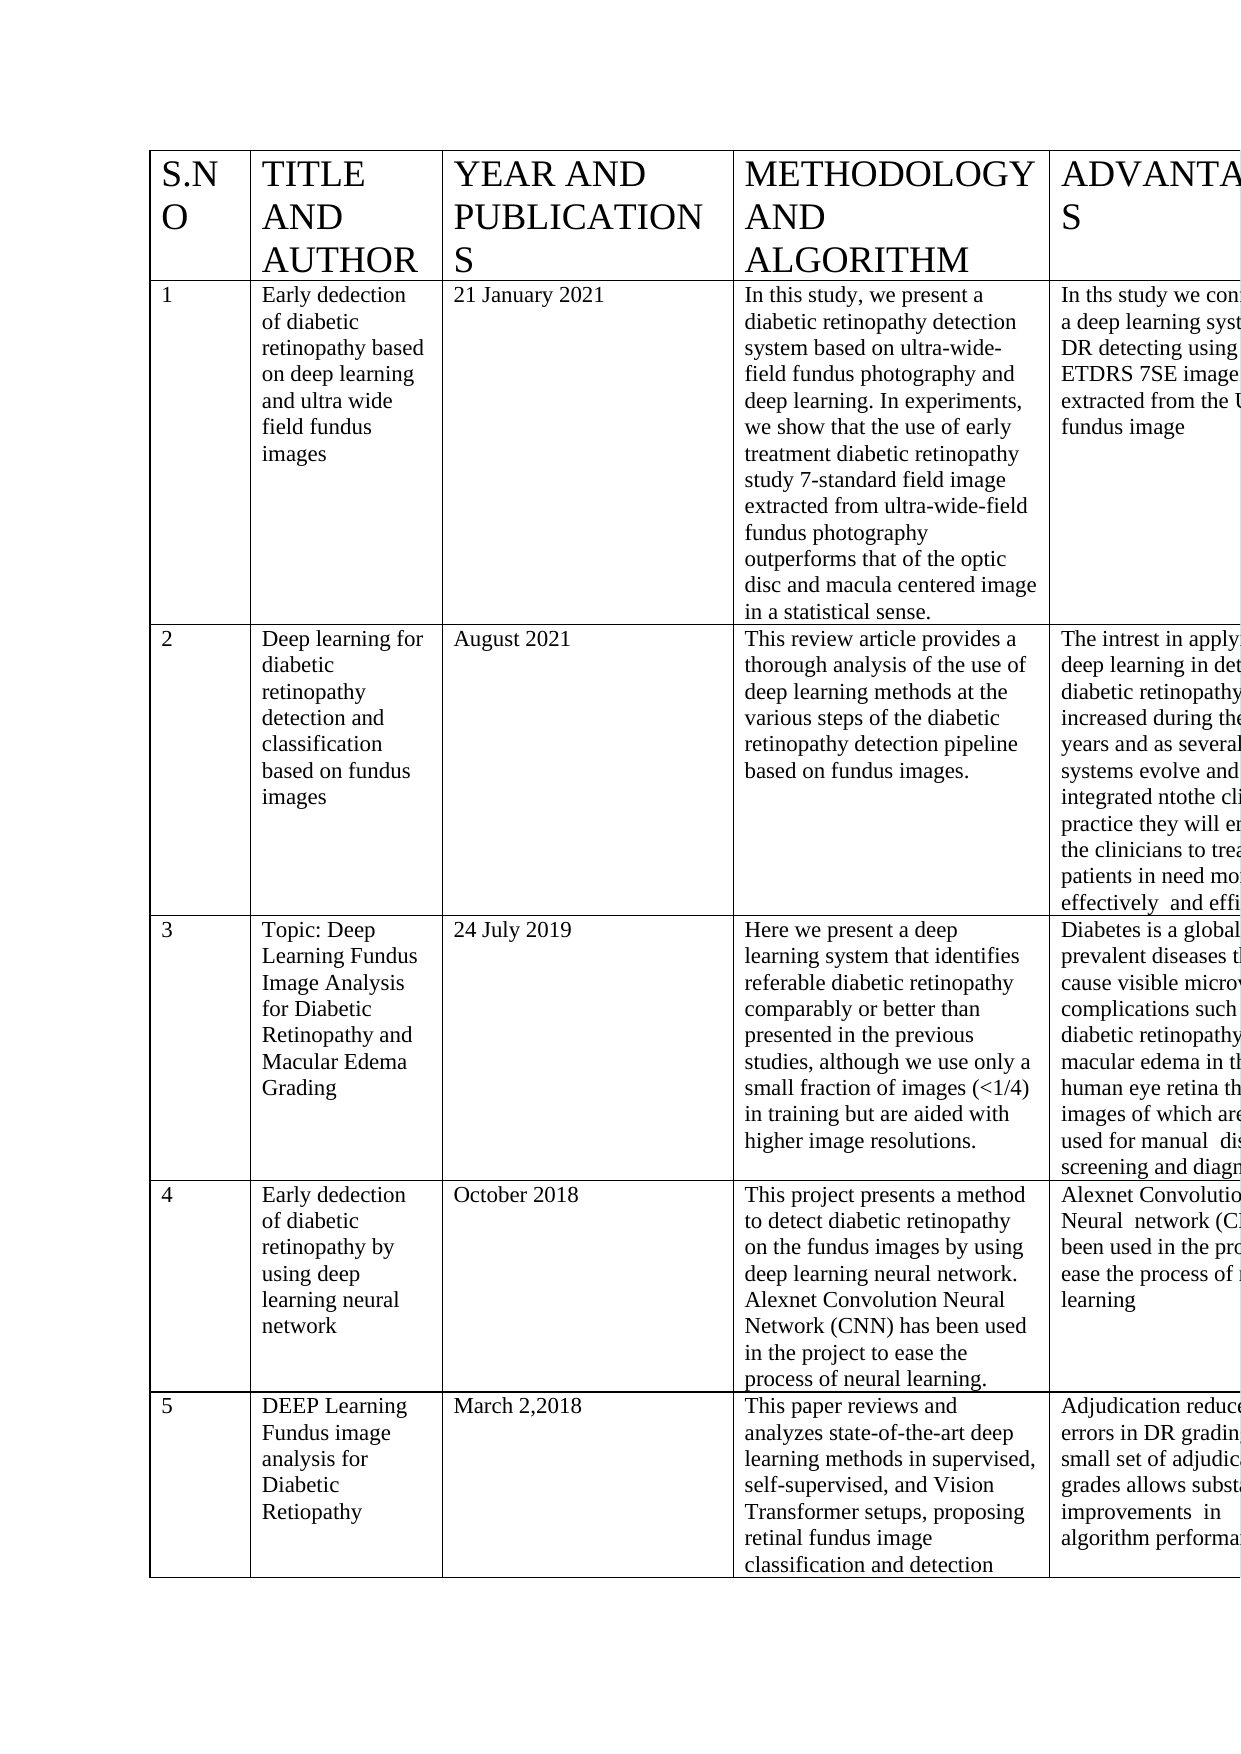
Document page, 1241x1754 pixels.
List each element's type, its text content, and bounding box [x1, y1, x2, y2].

table_header ADVANTAGES [1050, 151, 1240, 280]
table_cell 24 July 2019 [443, 916, 733, 1179]
table_cell DEEP Learning Fundus image analysis for Diabetic Retiopathy [251, 1393, 442, 1577]
table_header S.NO [151, 151, 250, 280]
table_cell Early dedection of diabetic retinopathy by using deep learning neural network [251, 1181, 442, 1391]
table_cell 5 [151, 1393, 250, 1577]
table_cell Diabetes is a globally prevalent diseases that can cause visible microvascular complications such as diabetic retinopathy and macular edema in the human eye retina the images of which are today used for manual disease screening and diagnosis. [1050, 916, 1240, 1179]
table_cell Topic: Deep Learning Fundus Image Analysis for Diabetic Retinopathy and Macular Edema Grading [251, 916, 442, 1179]
table_cell 3 [151, 916, 250, 1179]
table_cell Adjudication reduces the errors in DR grading .A small set of adjudicated DR grades allows substantial improvements in algorithm performance. [1050, 1393, 1240, 1577]
table_header YEAR AND PUBLICATIONS [443, 151, 733, 280]
table_cell This review article provides a thorough analysis of the use of deep learning methods at the various steps of the diabetic retinopathy detection pipeline based on fundus images. [734, 625, 1049, 915]
table_cell March 2,2018 [443, 1393, 733, 1577]
table_cell This project presents a method to detect diabetic retinopathy on the fundus images by using deep learning neural network. Alexnet Convolution Neural Network (CNN) has been used in the project to ease the process of neural learning. [734, 1181, 1049, 1391]
table_header TITLE AND AUTHOR [251, 151, 442, 280]
table_cell Deep learning for diabetic retinopathy detection and classification based on fundus images [251, 625, 442, 915]
table_cell October 2018 [443, 1181, 733, 1391]
table_cell August 2021 [443, 625, 733, 915]
table_cell The intrest in applying deep learning in detecting diabetic retinopathy has increased during the past years and as several DL systems evolve and become integrated ntothe clinical practice they will enable the clinicians to treat the patients in need more effectively and efficiently [1050, 625, 1240, 915]
table_cell 4 [151, 1181, 250, 1391]
table_cell Here we present a deep learning system that identifies referable diabetic retinopathy comparably or better than presented in the previous studies, although we use only a small fraction of images (<1/4) in training but are aided with higher image resolutions. [734, 916, 1049, 1179]
table_cell Alexnet Convolution Neural network (CNN)has been used in the project to ease the process of neural learning [1050, 1181, 1240, 1391]
table_cell 21 January 2021 [443, 281, 733, 624]
table_cell This paper reviews and analyzes state-of-the-art deep learning methods in supervised, self-supervised, and Vision Transformer setups, proposing retinal fundus image classification and detection [734, 1393, 1049, 1577]
table_cell In ths study we configured a deep learning system for DR detecting using the ETDRS 7SE image extracted from the UWF fundus image [1050, 281, 1240, 624]
table_cell In this study, we present a diabetic retinopathy detection system based on ultra-wide-field fundus photography and deep learning. In experiments, we show that the use of early treatment diabetic retinopathy study 7-standard field image extracted from ultra-wide-field fundus photography outperforms that of the optic disc and macula centered image in a statistical sense. [734, 281, 1049, 624]
table_header METHODOLOGY AND ALGORITHM [734, 151, 1049, 280]
table_cell Early dedection of diabetic retinopathy based on deep learning and ultra wide field fundus images [251, 281, 442, 624]
table_cell 2 [151, 625, 250, 915]
table_cell 1 [151, 281, 250, 624]
